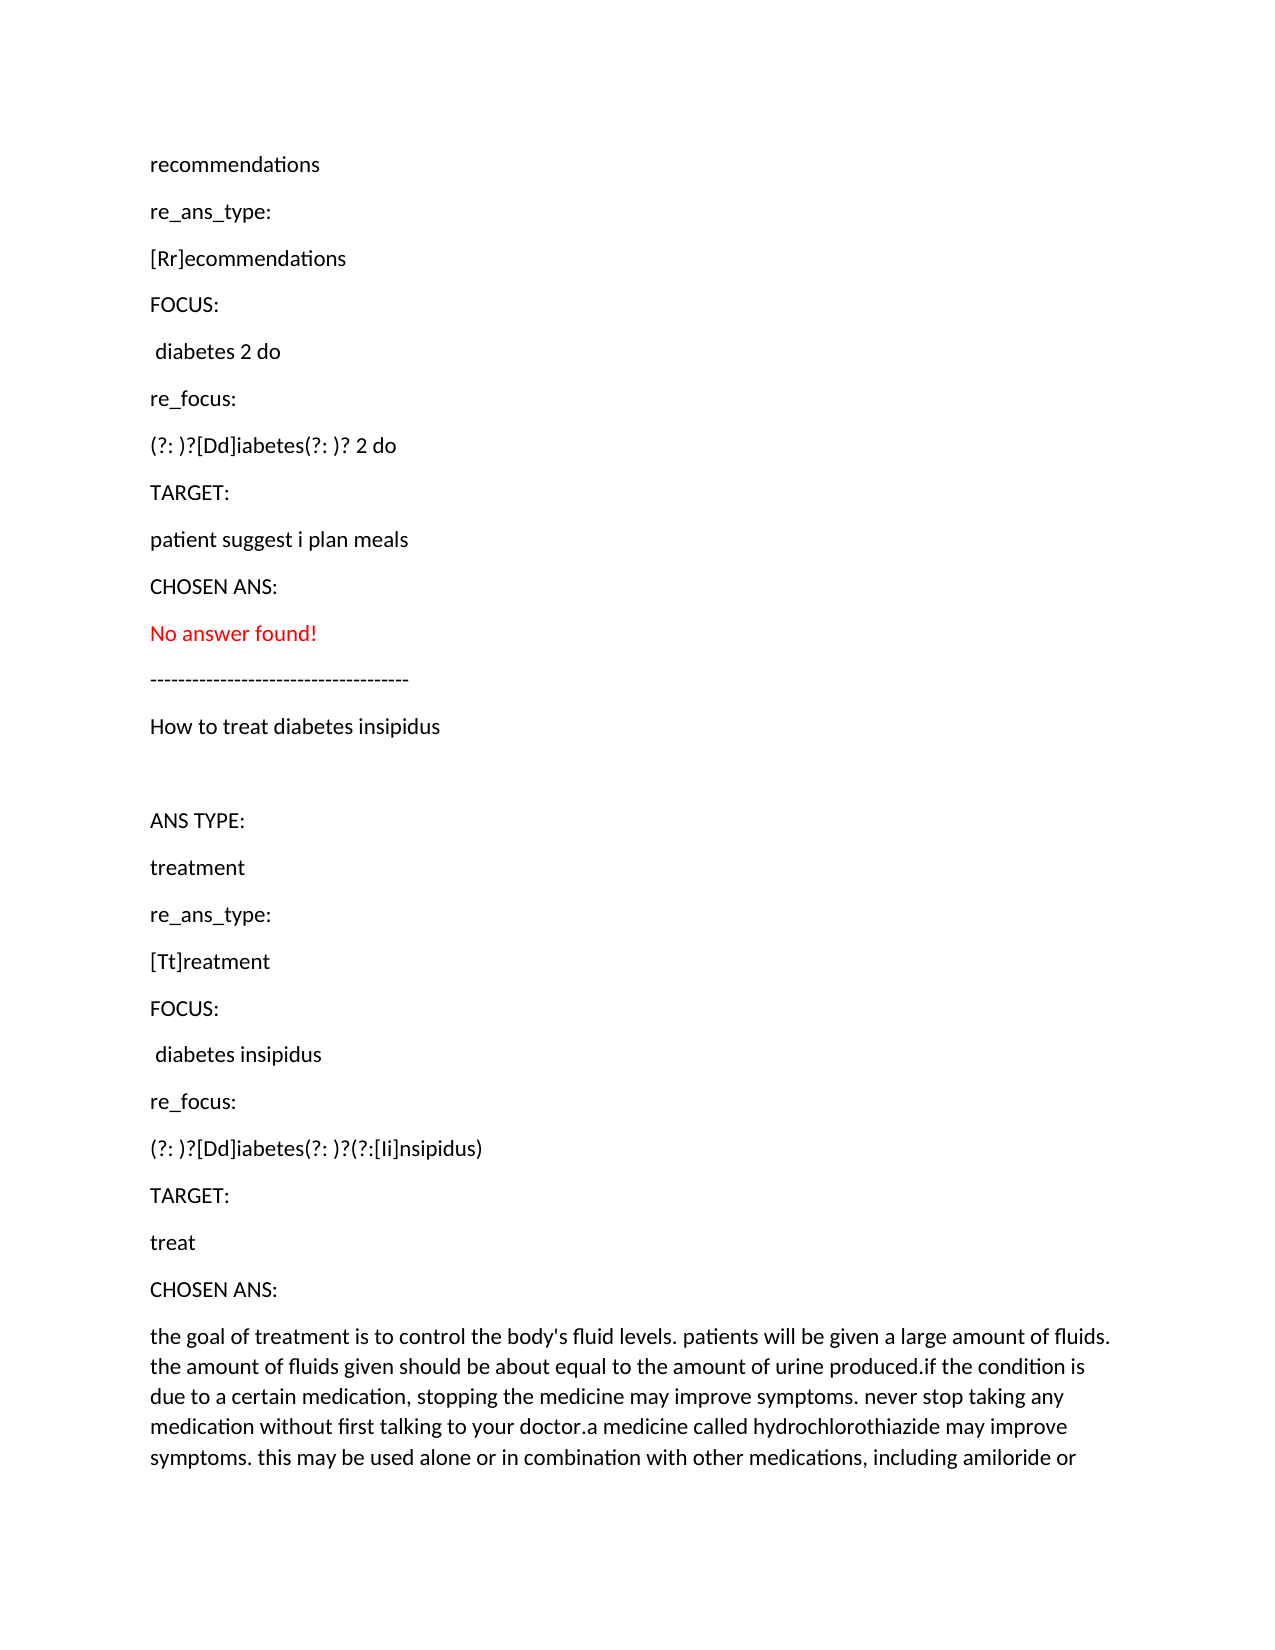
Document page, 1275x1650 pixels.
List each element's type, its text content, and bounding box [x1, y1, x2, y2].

text re_focus: [150, 384, 1125, 412]
text FOCUS: [150, 994, 1125, 1022]
text diabetes 2 do [150, 337, 1125, 366]
text FOCUS: [150, 291, 1125, 319]
text treatment [150, 853, 1125, 881]
text treat [150, 1228, 1125, 1256]
text TARGET: [150, 478, 1125, 506]
text [Rr]ecommendations [150, 244, 1125, 272]
text re_ans_type: [150, 900, 1125, 928]
text re_focus: [150, 1087, 1125, 1116]
text re_ans_type: [150, 197, 1125, 225]
text (?: )?[Dd]iabetes(?: )? 2 do [150, 431, 1125, 459]
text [150, 1322, 1125, 1471]
text CHOSEN ANS: [150, 1275, 1125, 1303]
text [Tt]reatment [150, 947, 1125, 975]
text recommendations [150, 150, 1125, 178]
text patient suggest i plan meals [150, 525, 1125, 553]
text ANS TYPE: [150, 806, 1125, 834]
text TARGET: [150, 1181, 1125, 1209]
text diabetes insipidus [150, 1041, 1125, 1069]
text (?: )?[Dd]iabetes(?: )?(?:[Ii]nsipidus) [150, 1134, 1125, 1162]
text How to treat diabetes insipidus [150, 712, 1125, 741]
text ------------------------------------- [150, 666, 1125, 694]
text No answer found! [150, 619, 1125, 647]
text CHOSEN ANS: [150, 572, 1125, 600]
